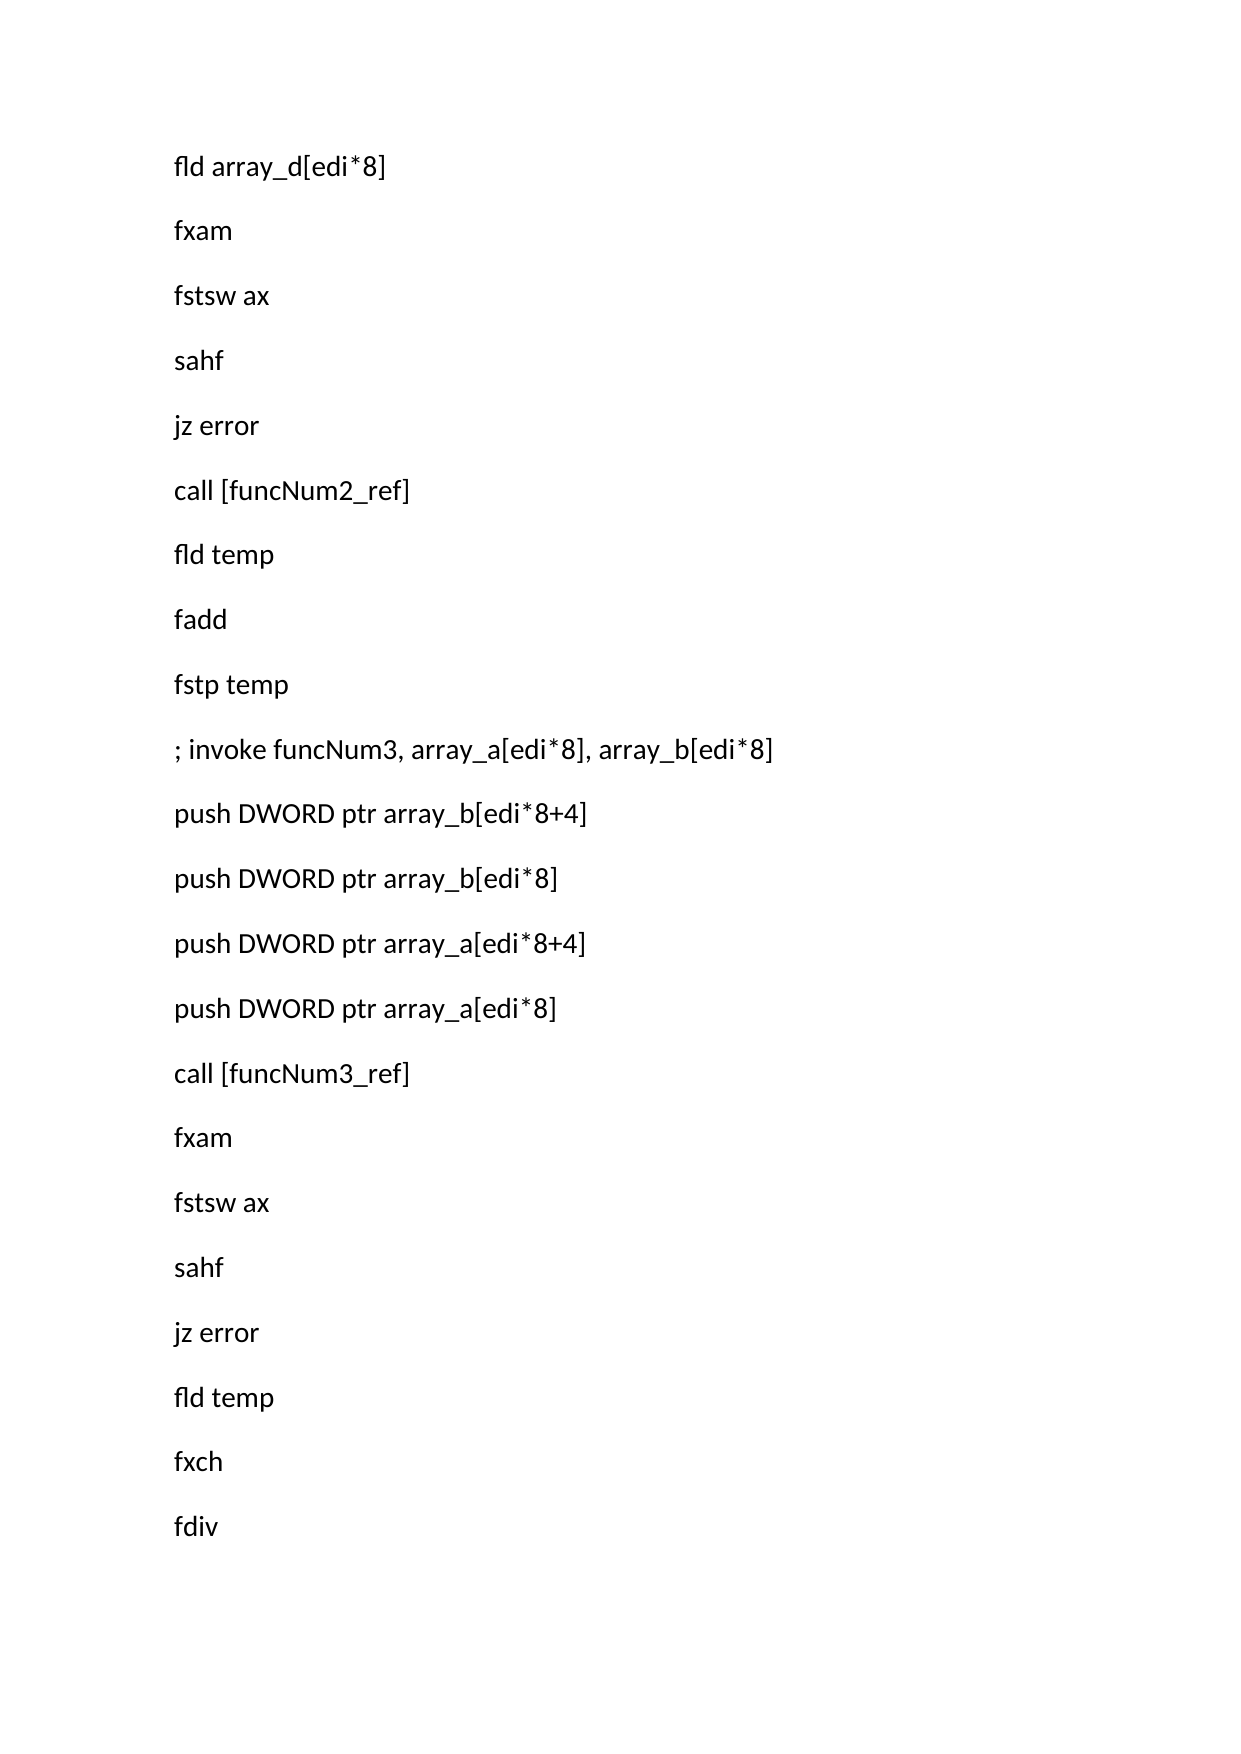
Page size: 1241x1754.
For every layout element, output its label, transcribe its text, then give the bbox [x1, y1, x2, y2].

text fxch [148, 1443, 1093, 1479]
text call [funcNum2_ref] [148, 472, 1093, 507]
text fstsw ax [148, 1184, 1093, 1220]
text fdiv [148, 1508, 1093, 1544]
text ; invoke funcNum3, array_a[edi*8], array_b[edi*8] [148, 731, 1093, 766]
text fld temp [148, 536, 1093, 572]
text jz error [148, 407, 1093, 442]
text jz error [148, 1314, 1093, 1349]
text push DWORD ptr array_b[edi*8+4] [148, 796, 1093, 831]
text fadd [148, 601, 1093, 637]
text sahf [148, 1249, 1093, 1285]
text push DWORD ptr array_b[edi*8] [148, 860, 1093, 896]
text fxam [148, 1119, 1093, 1155]
text push DWORD ptr array_a[edi*8+4] [148, 925, 1093, 961]
text fld array_d[edi*8] [148, 148, 1093, 183]
text fld temp [148, 1379, 1093, 1414]
text fstp temp [148, 666, 1093, 702]
text push DWORD ptr array_a[edi*8] [148, 990, 1093, 1026]
text call [funcNum3_ref] [148, 1055, 1093, 1090]
text fxam [148, 212, 1093, 248]
text fstsw ax [148, 277, 1093, 313]
text sahf [148, 342, 1093, 378]
